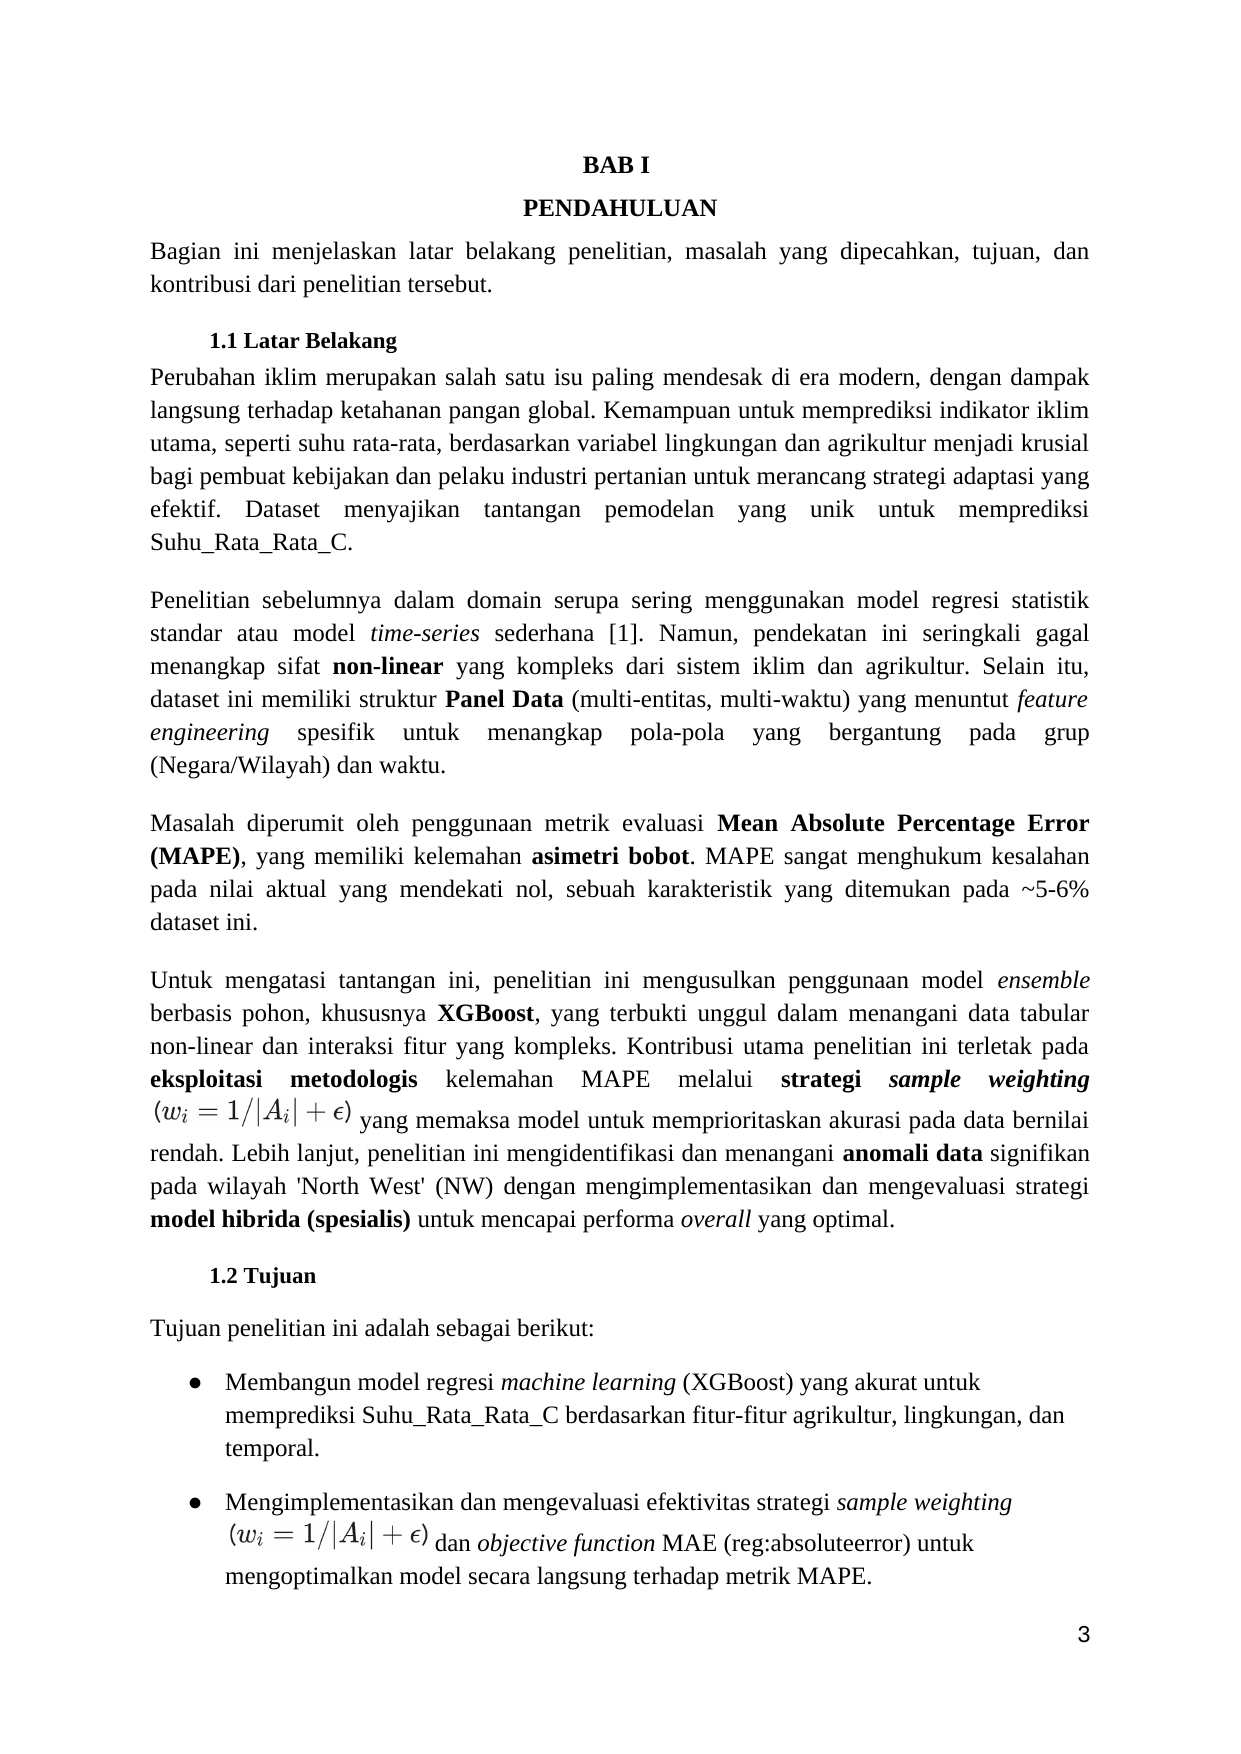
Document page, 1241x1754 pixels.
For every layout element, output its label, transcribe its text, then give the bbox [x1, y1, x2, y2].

subtitle 1.2 Tujuan [150, 1262, 1090, 1289]
text Tujuan penelitian ini adalah sebagai berikut: [150, 1313, 1090, 1342]
text Untuk mengatasi tantangan ini, penelitian ini mengusulkan penggunaan model ensemble berbasis pohon, khususnya XGBoost, yang terbukti unggul dalam menangani data tabular non-linear dan interaksi fitur yang kompleks. Kontribusi utama penelitian ini terletak pada eksploitasi metodologis kelemahan MAPE melalui strategi sample weighting yang memaksa model untuk memprioritaskan akurasi pada data bernilai rendah. Lebih lanjut, penelitian ini mengidentifikasi dan menangani anomali data signifikan pada wilayah 'North West' (NW) dengan mengimplementasikan dan mengevaluasi strategi model hibrida (spesialis) untuk mencapai performa overall yang optimal. [150, 965, 1090, 1233]
text Perubahan iklim merupakan salah satu isu paling mendesak di era modern, dengan dampak langsung terhadap ketahanan pangan global. Kemampuan untuk memprediksi indikator iklim utama, seperti suhu rata-rata, berdasarkan variabel lingkungan dan agrikultur menjadi krusial bagi pembuat kebijakan dan pelaku industri pertanian untuk merancang strategi adaptasi yang efektif. Dataset menyajikan tantangan pemodelan yang unik untuk memprediksi Suhu_Rata_Rata_C. [150, 362, 1090, 556]
picture [150, 1097, 352, 1129]
subtitle 1.1 Latar Belakang [150, 327, 1090, 354]
picture [225, 1520, 429, 1552]
text Bagian ini menjelaskan latar belakang penelitian, masalah yang dipecahkan, tujuan, dan kontribusi dari penelitian tersebut. [150, 236, 1090, 298]
list Mengimplementasikan dan mengevaluasi efektivitas strategi sample weighting dan objective function MAE (reg:absoluteerror) untuk mengoptimalkan model secara langsung terhadap metrik MAPE. [187, 1487, 1090, 1590]
text Penelitian sebelumnya dalam domain serupa sering menggunakan model regresi statistik standar atau model time-series sederhana [1]. Namun, pendekatan ini seringkali gagal menangkap sifat non-linear yang kompleks dari sistem iklim dan agrikultur. Selain itu, dataset ini memiliki struktur Panel Data (multi-entitas, multi-waktu) yang menuntut feature engineering spesifik untuk menangkap pola-pola yang bergantung pada grup (Negara/Wilayah) dan waktu. [150, 585, 1090, 779]
subtitle PENDAHULUAN [150, 150, 1090, 222]
text Masalah diperumit oleh penggunaan metrik evaluasi Mean Absolute Percentage Error (MAPE), yang memiliki kelemahan asimetri bobot. MAPE sangat menghukum kesalahan pada nilai aktual yang mendekati nol, sebuah karakteristik yang ditemukan pada ~5-6% dataset ini. [150, 808, 1090, 936]
list Membangun model regresi machine learning (XGBoost) yang akurat untuk memprediksi Suhu_Rata_Rata_C berdasarkan fitur-fitur agrikultur, lingkungan, dan temporal. [187, 1367, 1090, 1462]
